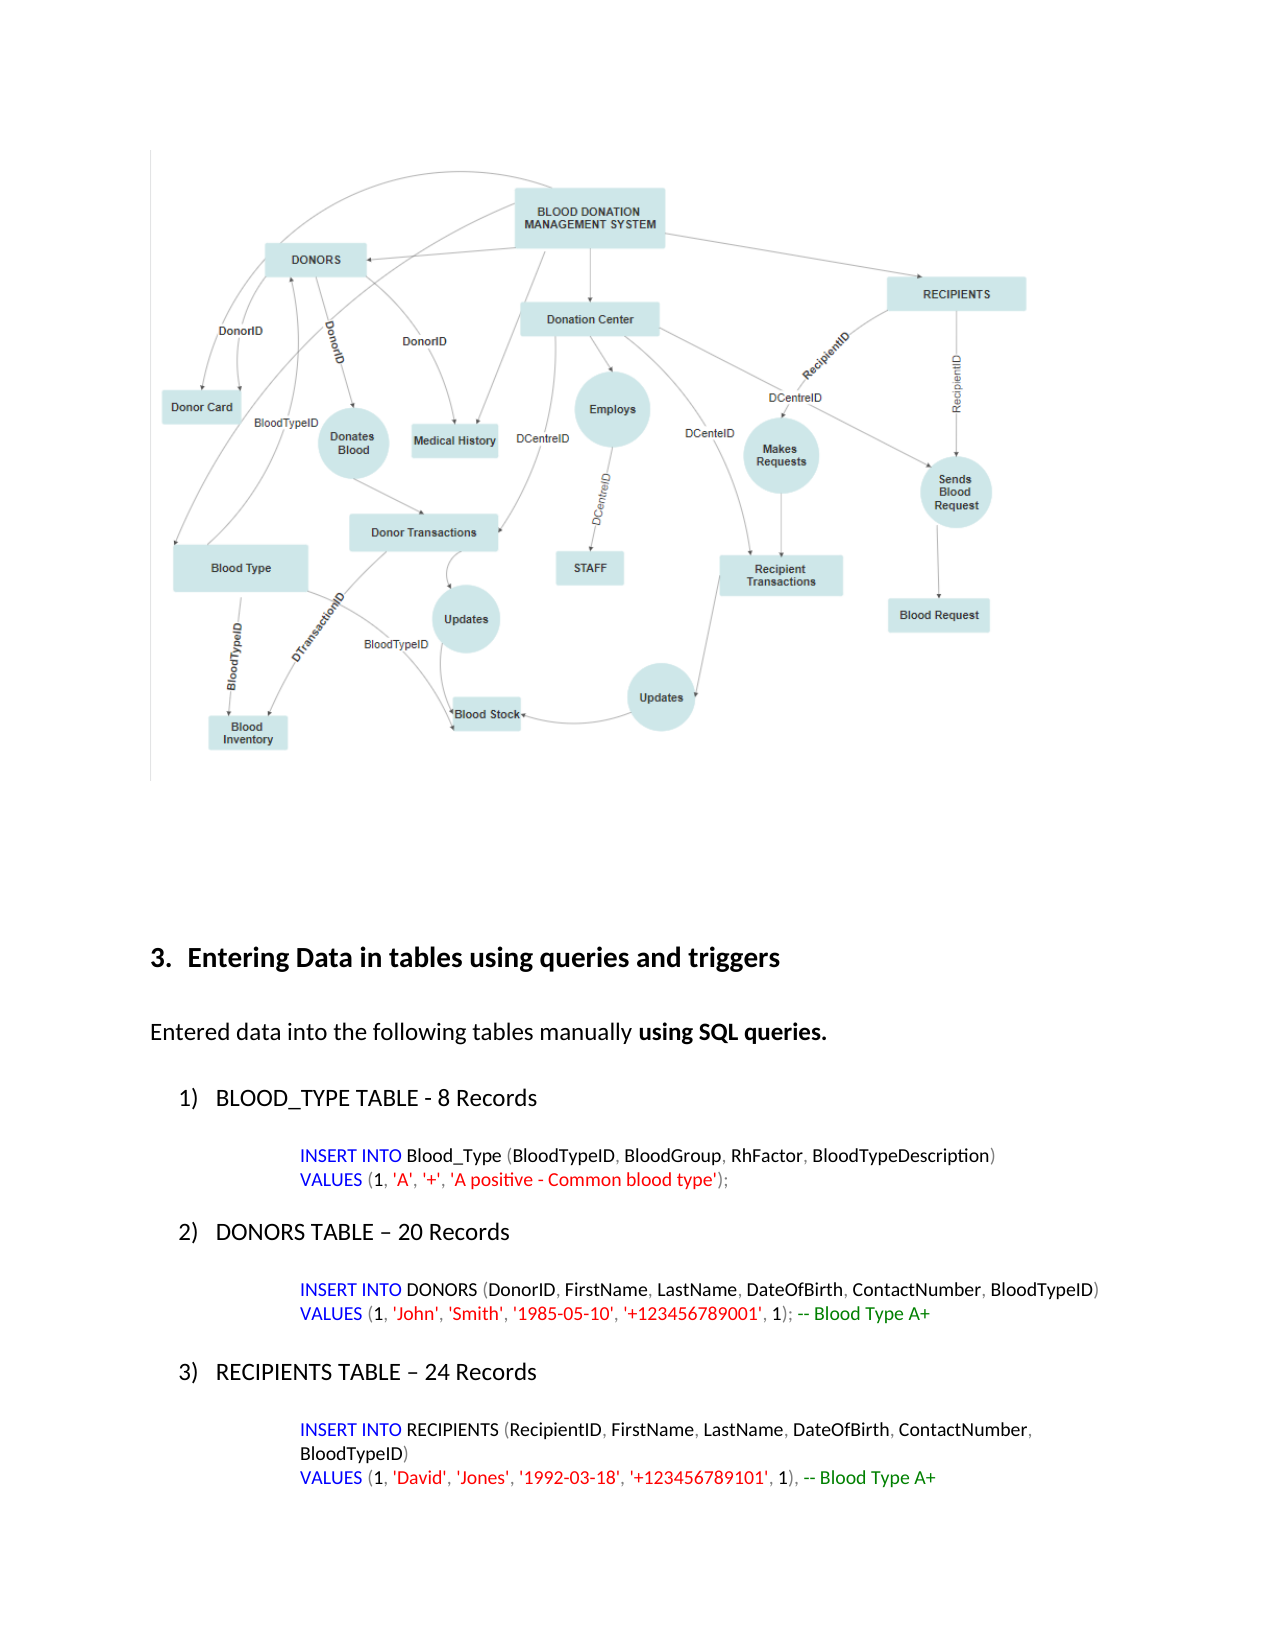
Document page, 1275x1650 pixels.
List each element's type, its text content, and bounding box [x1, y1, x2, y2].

text VALUES (1, 'David', 'Jones', '1992-03-18', '+123456789101', 1), -- Blood Type A+ [300, 1465, 1125, 1489]
text VALUES (1, 'John', 'Smith', '1985-05-10', '+123456789001', 1); -- Blood Type A+ [300, 1301, 1125, 1325]
picture [150, 150, 1061, 781]
list Entering Data in tables using queries and triggers [150, 939, 1125, 975]
text INSERT INTO Blood_Type (BloodTypeID, BloodGroup, RhFactor, BloodTypeDescription) [300, 1143, 1125, 1167]
text INSERT INTO DONORS (DonorID, FirstName, LastName, DateOfBirth, ContactNumber, BloodTypeID) [300, 1277, 1125, 1301]
text INSERT INTO RECIPIENTS (RecipientID, FirstName, LastName, DateOfBirth, ContactNumber, BloodTypeID) [300, 1417, 1125, 1465]
text Entered data into the following tables manually using SQL queries. [150, 1016, 1125, 1047]
list RECIPIENTS TABLE – 24 Records [178, 1356, 1125, 1386]
list DONORS TABLE – 20 Records [178, 1216, 1125, 1246]
list BLOOD_TYPE TABLE - 8 Records [178, 1082, 1125, 1113]
text VALUES (1, 'A', '+', 'A positive - Common blood type'); [300, 1167, 1125, 1192]
